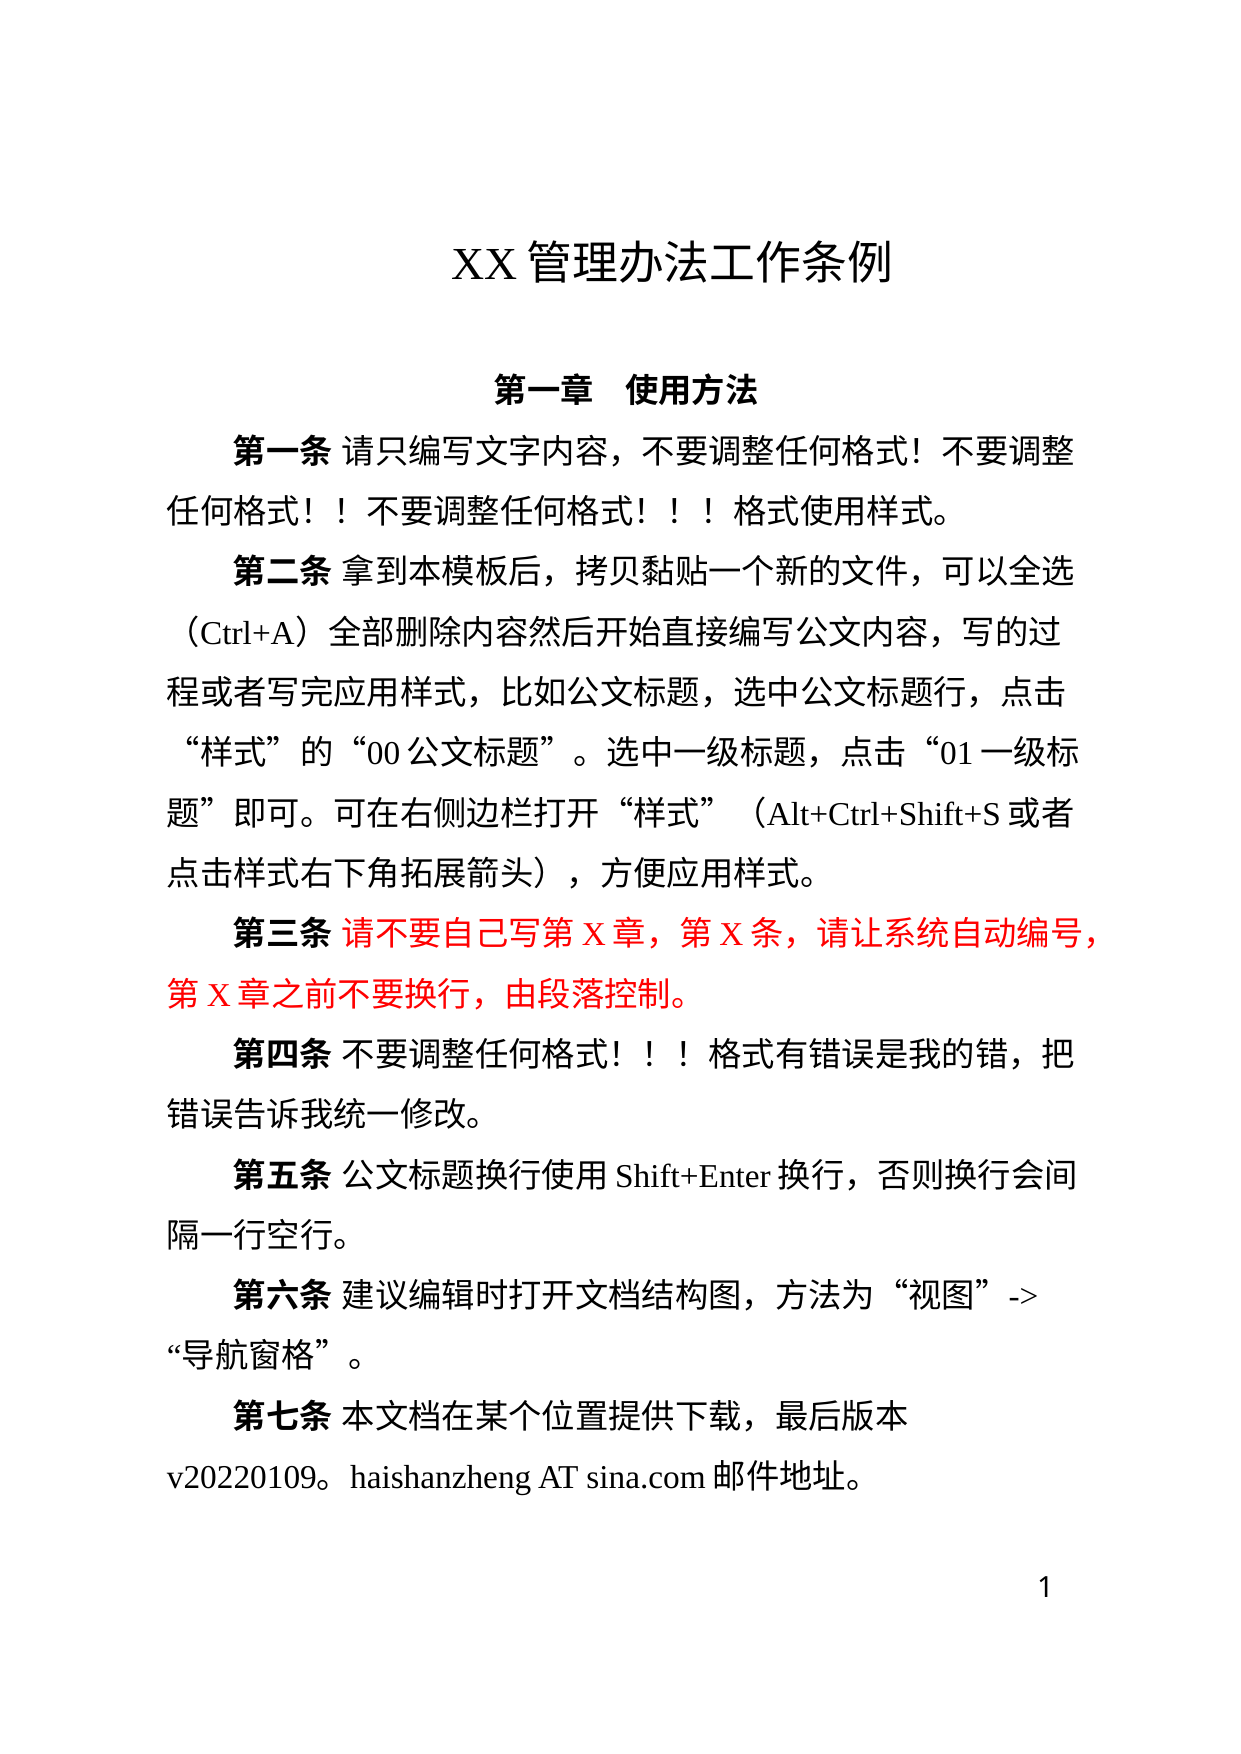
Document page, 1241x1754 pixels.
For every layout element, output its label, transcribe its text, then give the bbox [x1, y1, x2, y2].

subtitle 不要调整任何格式！！！格式有错误是我的错，把错误告诉我统一修改。 [167, 1018, 1085, 1139]
subtitle 请只编写文字内容，不要调整任何格式！不要调整任何格式！！不要调整任何格式！！！格式使用样式。 [167, 415, 1085, 536]
text XX管理办法工作条例 [167, 219, 1085, 294]
subtitle 建议编辑时打开文档结构图，方法为“视图”->“导航窗格”。 [167, 1259, 1085, 1380]
subtitle 请不要自己写第X章，第X条，请让系统自动编号，第X章之前不要换行，由段落控制。 [167, 897, 1085, 1018]
subtitle 公文标题换行使用Shift+Enter换行，否则换行会间隔一行空行。 [167, 1139, 1085, 1259]
subtitle 使用方法 [167, 355, 1085, 415]
subtitle 拿到本模板后，拷贝黏贴一个新的文件，可以全选（Ctrl+A）全部删除内容然后开始直接编写公文内容，写的过程或者写完应用样式，比如公文标题，选中公文标题行，点击“样式”的“00公文标题”。选中一级标题，点击“01一级标题”即可。可在右侧边栏打开“样式”（Alt+Ctrl+Shift+S或者点击样式右下角拓展箭头），方便应用样式。 [167, 536, 1085, 897]
subtitle 本文档在某个位置提供下载，最后版本v20220109。haishanzheng AT sina.com邮件地址。 [167, 1380, 1085, 1501]
